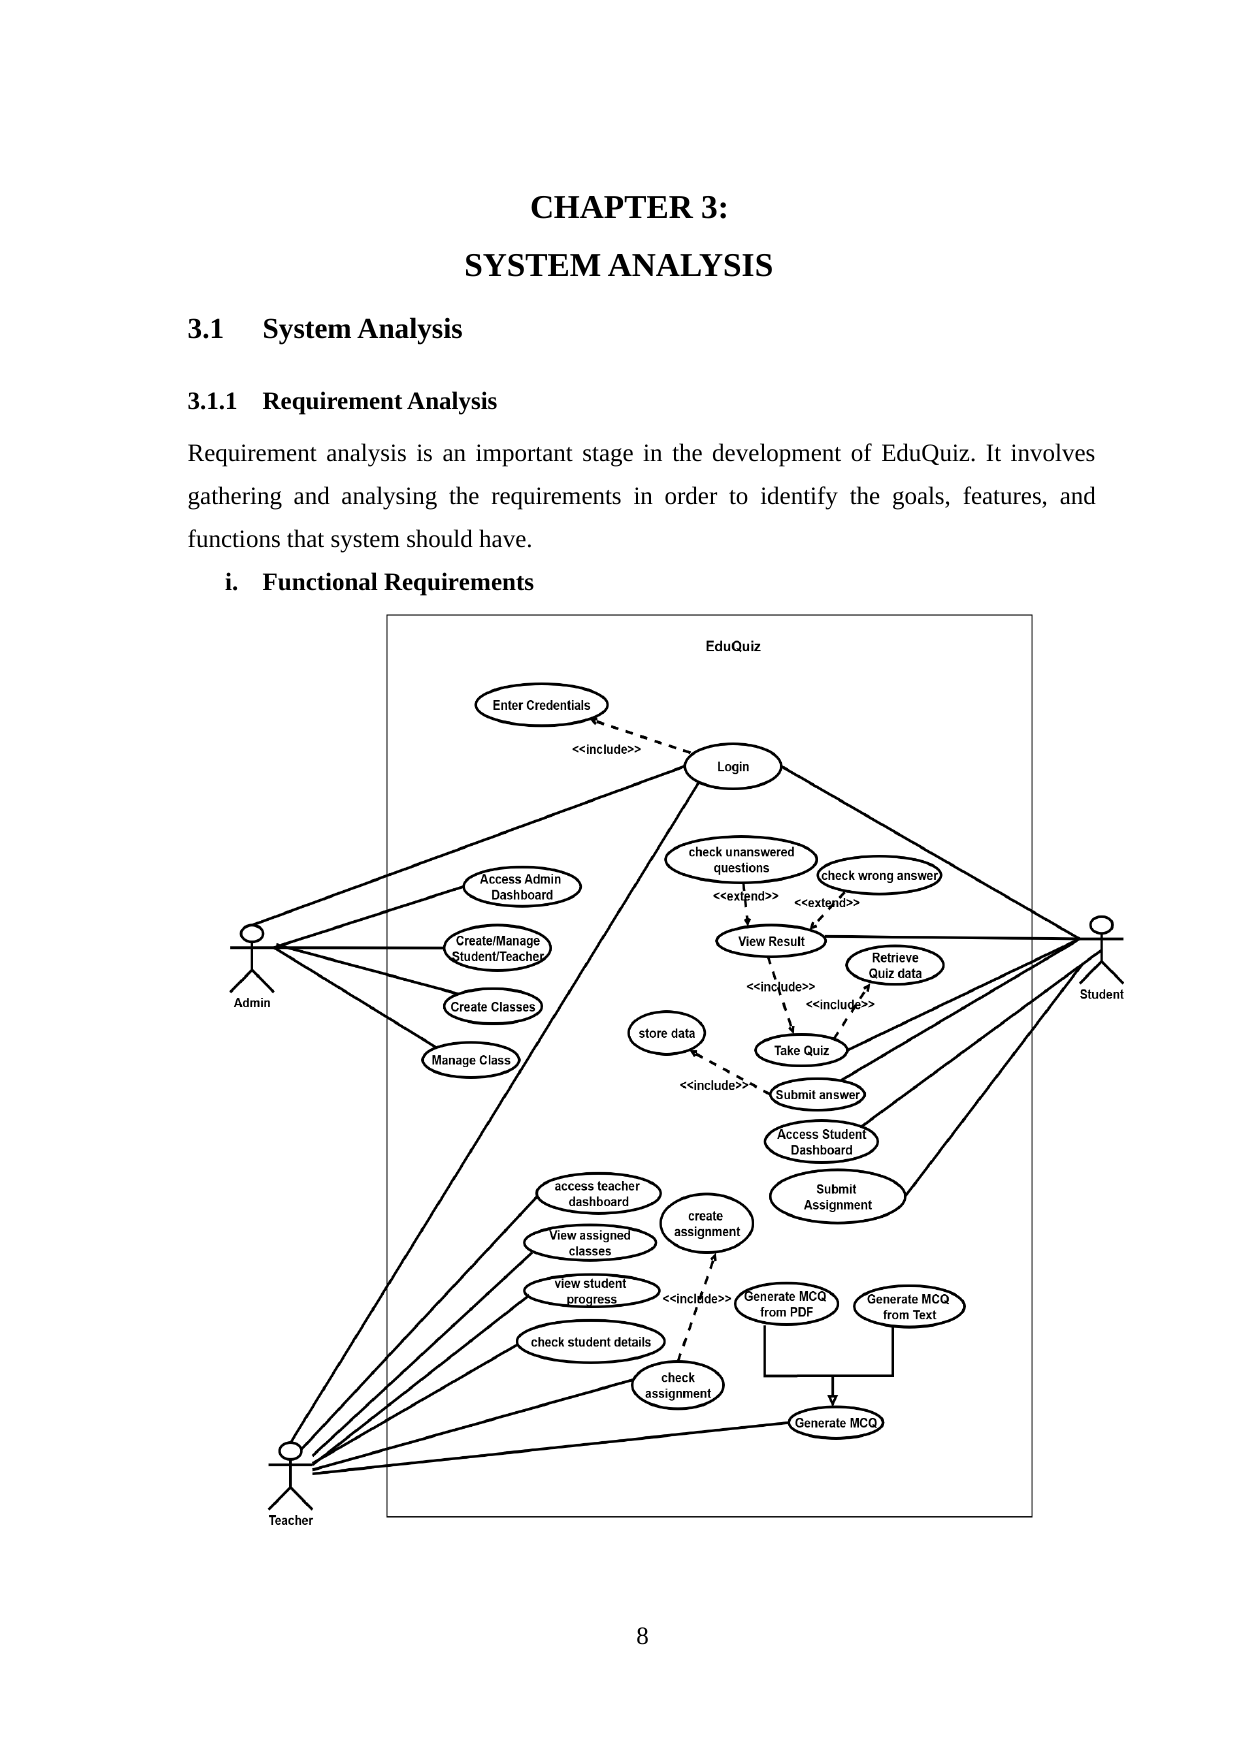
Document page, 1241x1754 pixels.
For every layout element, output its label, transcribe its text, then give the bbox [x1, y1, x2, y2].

list Functional Requirements [225, 567, 1097, 610]
picture [225, 610, 1128, 1532]
subtitle System Analysis [187, 311, 1097, 344]
text Requirement analysis is an important stage in the development of EduQuiz. It involves gathering and analysing the requirements in order to identify the goals, features, and functions that system should have. [187, 438, 1097, 553]
subtitle Requirement Analysis [187, 386, 1097, 415]
subtitle SYSTEM ANALYSIS [141, 187, 1097, 283]
